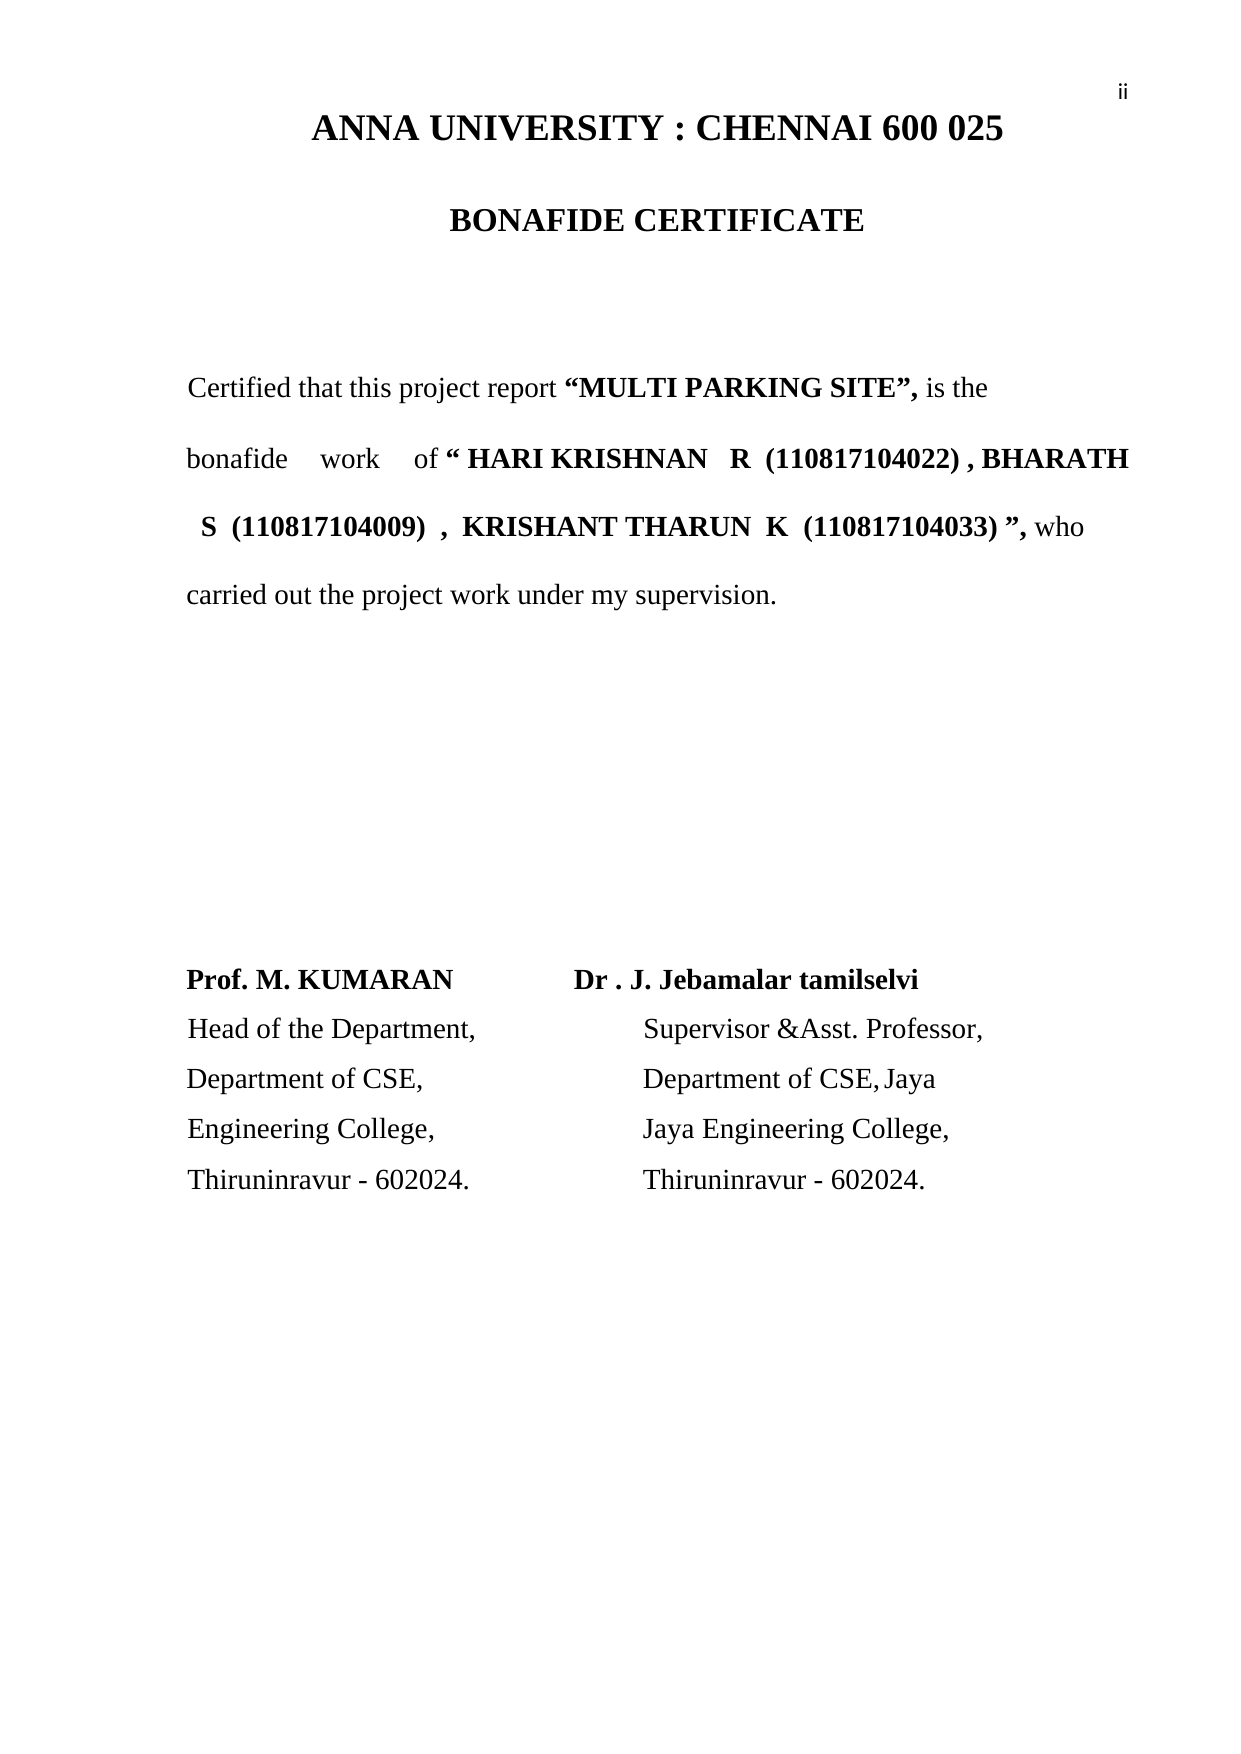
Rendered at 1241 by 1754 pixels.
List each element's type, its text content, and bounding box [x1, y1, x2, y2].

text Department of CSE, Department of CSE, Jaya Engineering College, Jaya Engineering College, Thiruninravur - 602024. Thiruninravur - 602024. [186, 1061, 952, 1197]
text carried out the project work under my supervision. [186, 577, 1143, 610]
text S (110817104009) , KRISHANT THARUN K (110817104033) ”, who [186, 509, 1143, 542]
text Certified that this project report “MULTI PARKING SITE”, is the [187, 370, 1143, 403]
subtitle BONAFIDE CERTIFICATE [187, 201, 1127, 239]
text bonafide work of “ HARI KRISHNAN R (110817104022) , BHARATH [186, 441, 1143, 474]
text Head of the Department, Supervisor &Asst. Professor, [187, 1011, 1143, 1045]
subtitle Prof. M. KUMARAN Dr . J. Jebamalar tamilselvi [186, 962, 1143, 996]
text ANNA UNIVERSITY : CHENNAI 600 025 [187, 106, 1127, 149]
